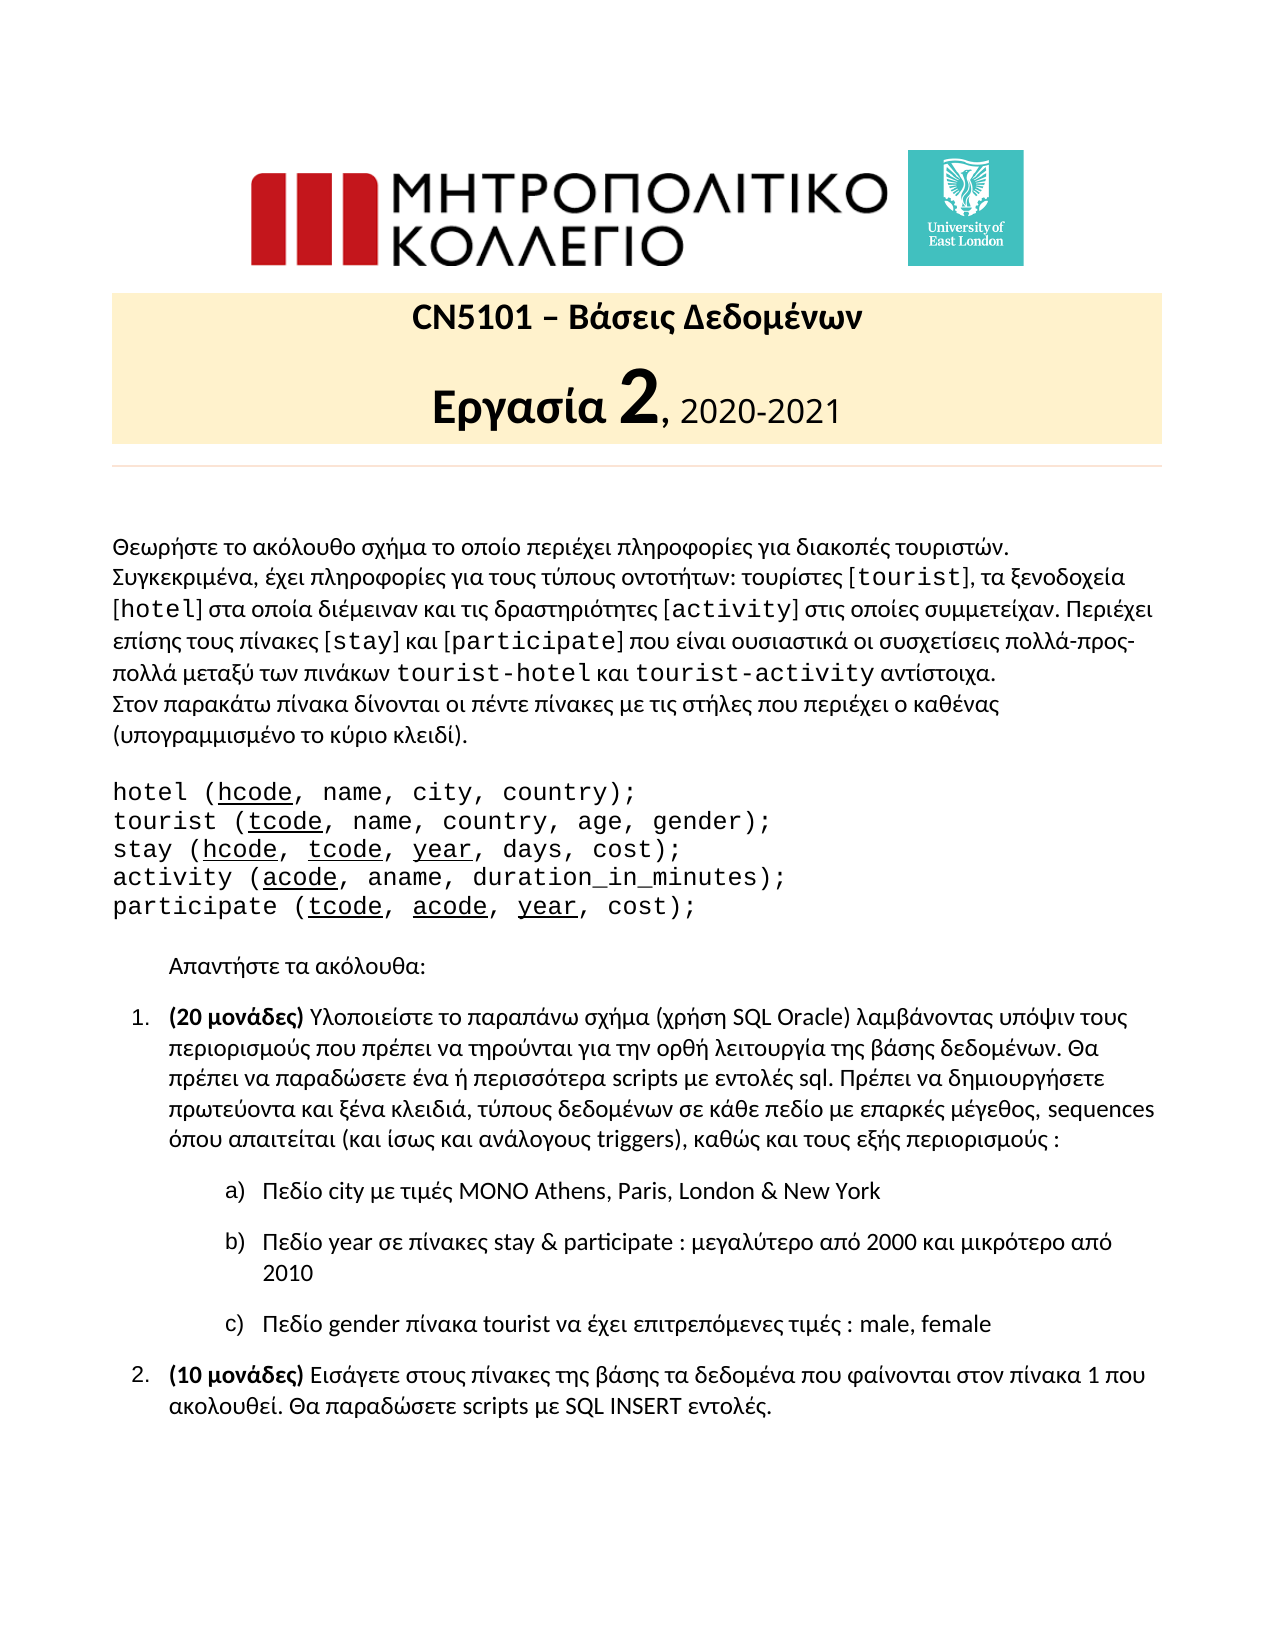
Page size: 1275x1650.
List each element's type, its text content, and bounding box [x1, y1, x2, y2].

text tourist (tcode, name, country, age, gender); [112, 808, 1162, 837]
list (20 μονάδες) Υλοποιείστε το παραπάνω σχήμα (χρήση SQL Oracle) λαμβάνοντας υπόψιν τους περιορισμούς που πρέπει να τηρούνται για την ορθή λειτουργία της βάσης δεδομένων. Θα πρέπει να παραδώσετε ένα ή περισσότερα scripts με εντολές sql. Πρέπει να δημιουργήσετε πρωτεύοντα και ξένα κλειδιά, τύπους δεδομένων σε κάθε πεδίο με επαρκές μέγεθος, sequences όπου απαιτείται (και ίσως και ανάλογους triggers), καθώς και τους εξής περιορισμούς : [131, 1001, 1162, 1154]
picture [908, 150, 1024, 266]
text participate (tcode, acode, year, cost); [112, 893, 1162, 922]
list Πεδίο gender πίνακα tourist να έχει επιτρεπόμενες τιμές : male, female [225, 1308, 1162, 1338]
picture [251, 173, 888, 266]
list (10 μονάδες) Εισάγετε στους πίνακες της βάσης τα δεδομένα που φαίνονται στον πίνακα 1 που ακολουθεί. Θα παραδώσετε scripts με SQL INSERT εντολές. [131, 1359, 1162, 1420]
text stay (hcode, tcode, year, days, cost); [112, 837, 1162, 865]
list Πεδίο city με τιμές ΜΟΝΟ Athens, Paris, London & New York [225, 1175, 1162, 1205]
text Εργασία 2, 2020-2021 [112, 342, 1162, 444]
text Στον παρακάτω πίνακα δίνονται οι πέντε πίνακες με τις στήλες που περιέχει ο καθένας (υπογραμμισμένο το κύριο κλειδί). [112, 688, 1162, 749]
text CN5101 – Βάσεις Δεδομένων [112, 293, 1162, 339]
text Απαντήστε τα ακόλουθα: [169, 950, 1162, 981]
text activity (acode, aname, duration_in_minutes); [112, 865, 1162, 893]
text hotel (hcode, name, city, country); [112, 780, 1162, 808]
list Πεδίο year σε πίνακες stay & participate : μεγαλύτερο από 2000 και μικρότερο από 2010 [225, 1226, 1162, 1287]
text Θεωρήστε το ακόλουθο σχήμα το οποίο περιέχει πληροφορίες για διακοπές τουριστών. Συγκεκριμένα, έχει πληροφορίες για τους τύπους οντοτήτων: τουρίστες [tourist], τα ξενοδοχεία [hotel] στα οποία διέμειναν και τις δραστηριότητες [activity] στις οποίες συμμετείχαν. Περιέχει επίσης τους πίνακες [stay] και [participate] που είναι ουσιαστικά οι συσχετίσεις πολλά-προς-πολλά μεταξύ των πινάκων tourist-hotel και tourist-activity αντίστοιχα. [112, 531, 1162, 688]
